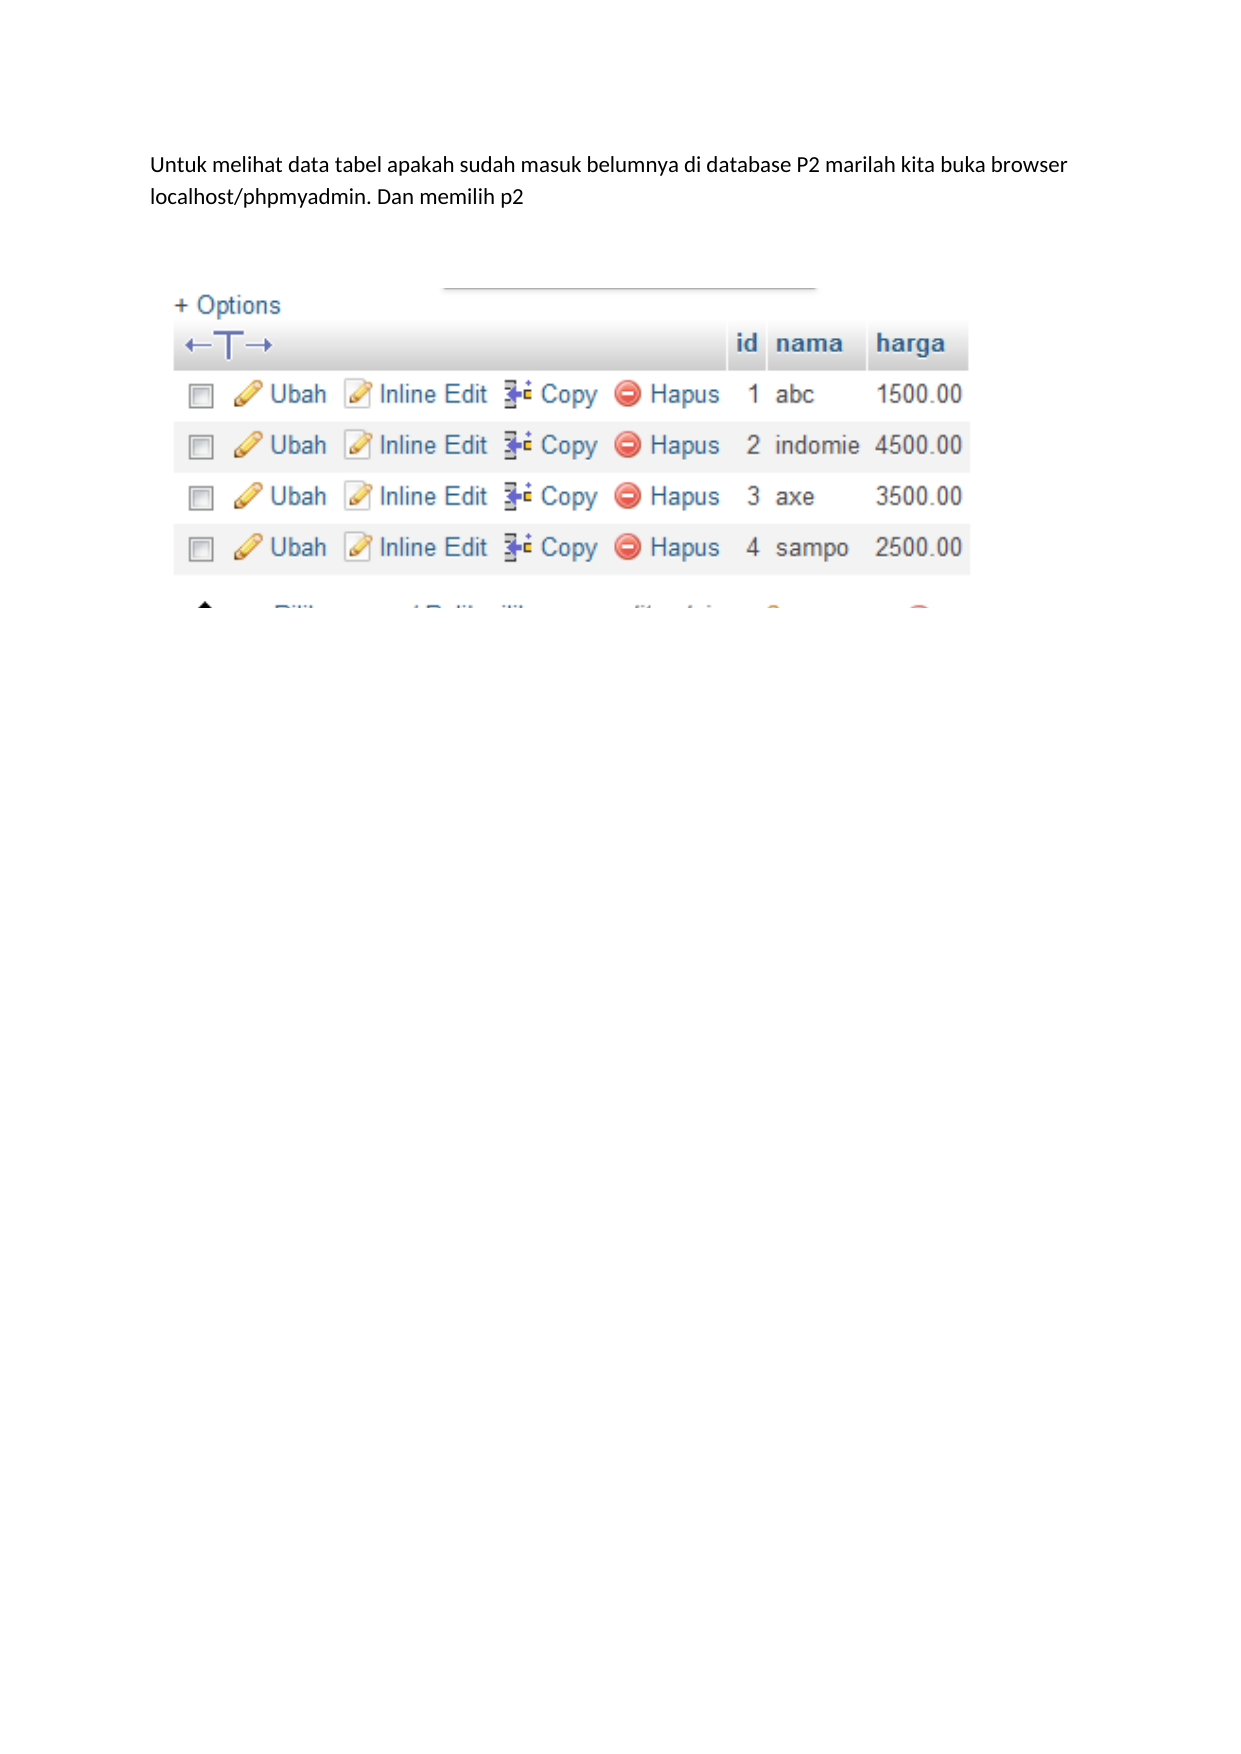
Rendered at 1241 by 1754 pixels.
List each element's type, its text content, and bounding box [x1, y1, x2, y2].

picture [150, 288, 1003, 608]
text Untuk melihat data tabel apakah sudah masuk belumnya di database P2 marilah kita buka browser localhost/phpmyadmin. Dan memilih p2 [150, 150, 1090, 210]
